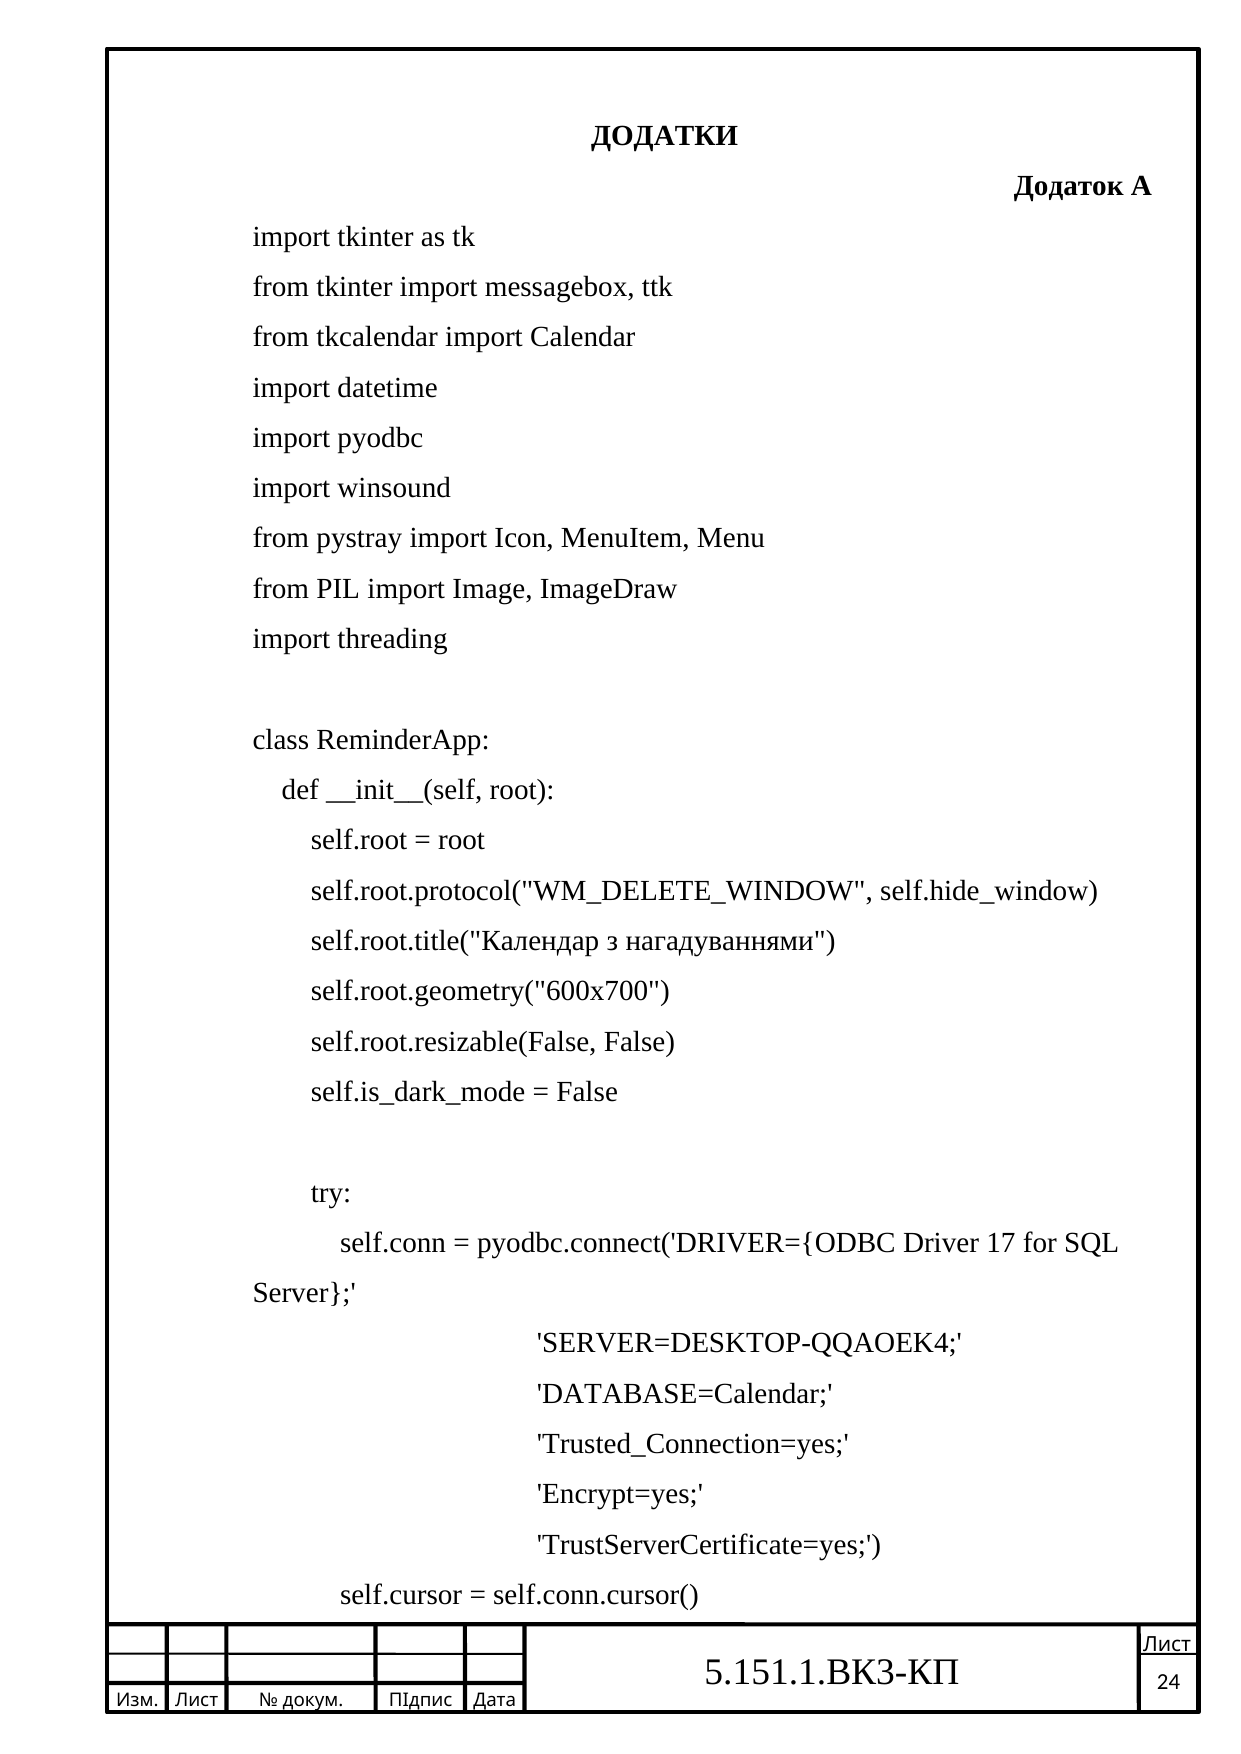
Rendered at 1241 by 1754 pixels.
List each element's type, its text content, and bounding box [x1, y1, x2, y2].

list self.is_dark_mode = False [252, 1074, 1152, 1108]
list def __init__(self, root): [252, 772, 1152, 806]
list 'DATABASE=Calendar;' [252, 1376, 1152, 1409]
list self.root.title("Календар з нагадуваннями") [252, 923, 1152, 957]
list import threading [252, 621, 1152, 655]
list self.cursor = self.conn.cursor() [252, 1577, 1152, 1611]
list from PIL import Image, ImageDraw [252, 571, 1152, 604]
list 'TrustServerCertificate=yes;') [252, 1527, 1152, 1560]
list 'SERVER=DESKTOP-QQAOEK4;' [252, 1326, 1152, 1359]
list try: [252, 1175, 1152, 1208]
list self.root.geometry("600x700") [252, 973, 1152, 1007]
list Додаток А [177, 168, 1152, 202]
text ДОДАТКИ [177, 118, 1152, 152]
list from pystray import Icon, MenuItem, Menu [252, 521, 1152, 554]
list 'Trusted_Connection=yes;' [252, 1426, 1152, 1460]
list from tkcalendar import Calendar [252, 319, 1152, 353]
list import pyodbc [252, 420, 1152, 453]
list from tkinter import messagebox, ttk [252, 269, 1152, 303]
list class ReminderApp: [252, 722, 1152, 755]
list self.root.resizable(False, False) [252, 1024, 1152, 1057]
list import tkinter as tk [252, 219, 1152, 252]
list self.conn = pyodbc.connect('DRIVER={ODBC Driver 17 for SQL Server};' [252, 1225, 1152, 1309]
list 'Encrypt=yes;' [252, 1477, 1152, 1510]
list self.root = root [252, 822, 1152, 856]
list import winsound [252, 470, 1152, 504]
list self.root.protocol("WM_DELETE_WINDOW", self.hide_window) [252, 873, 1152, 906]
list import datetime [252, 370, 1152, 403]
